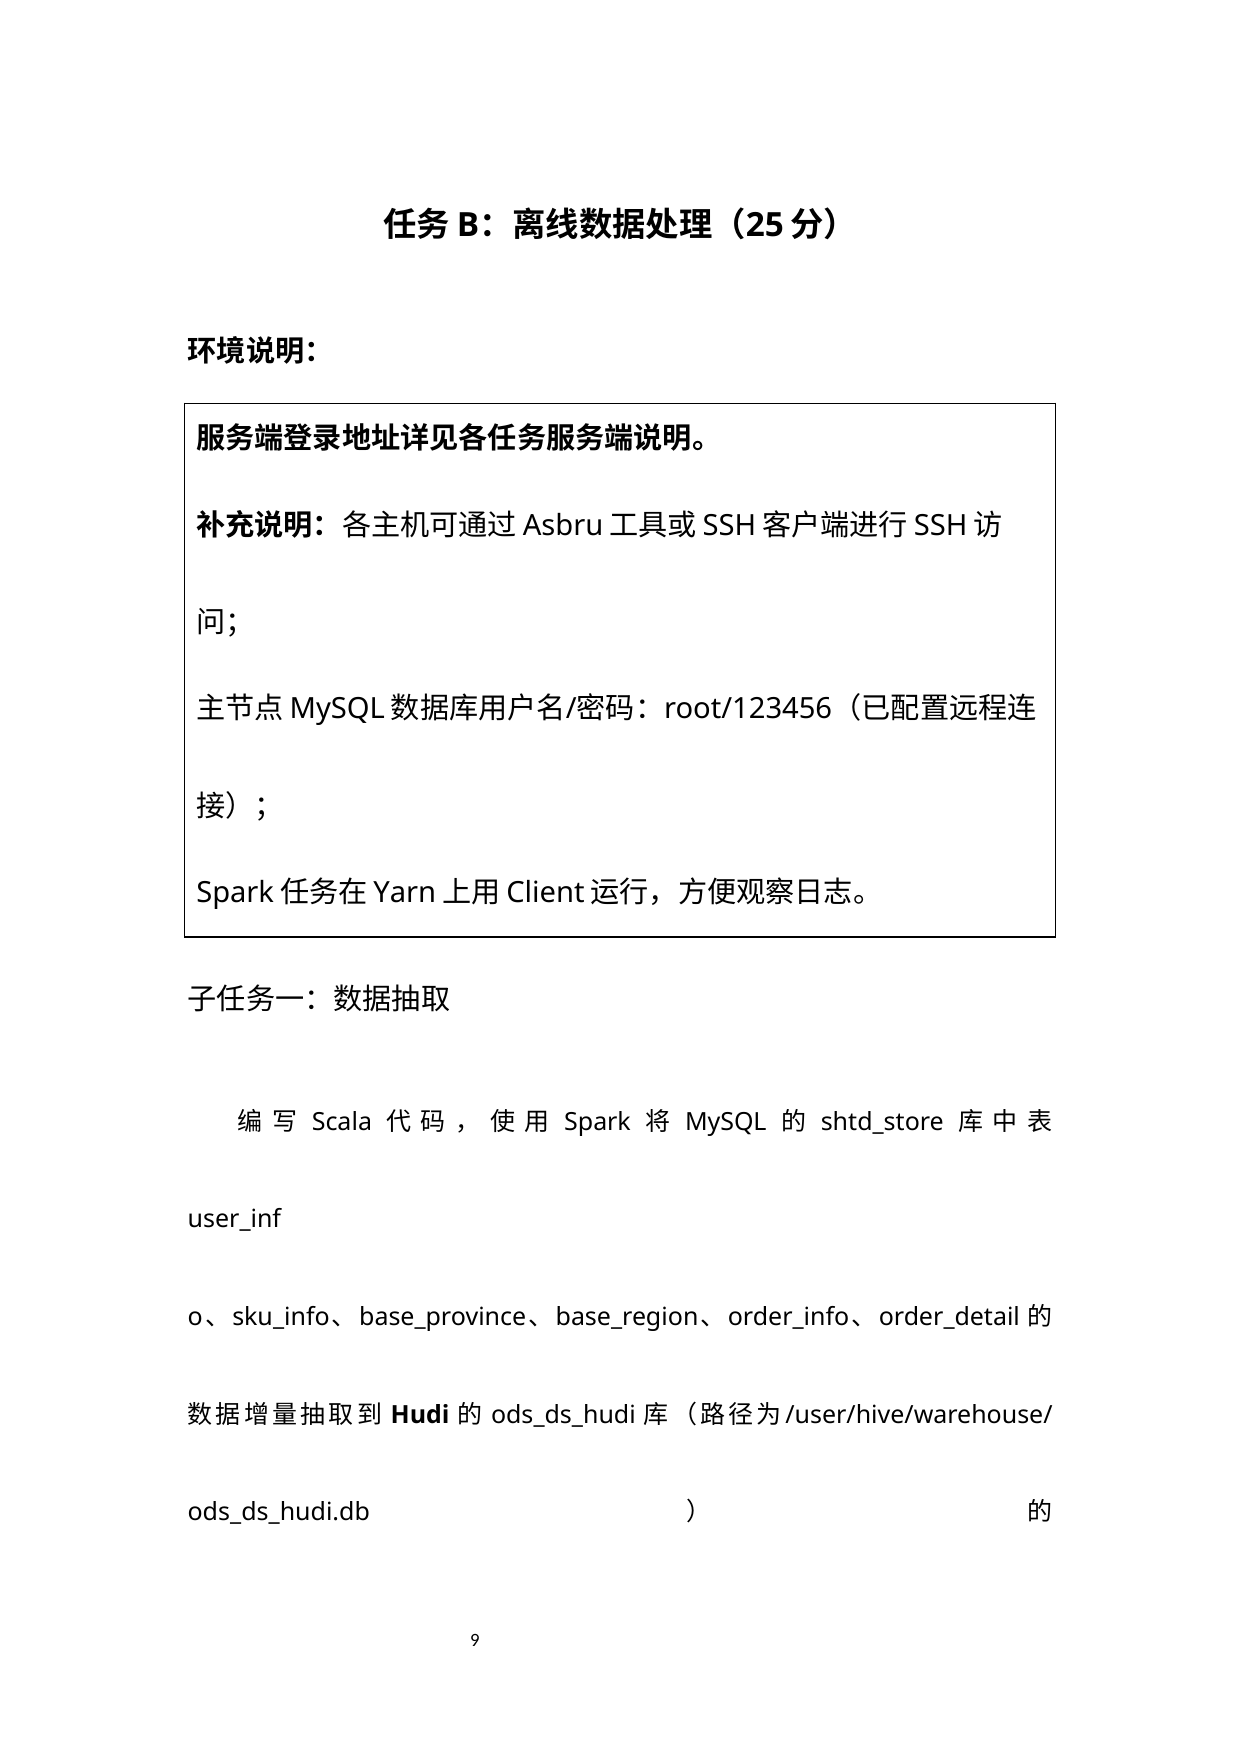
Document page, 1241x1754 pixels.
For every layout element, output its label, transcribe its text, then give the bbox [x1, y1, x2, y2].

text 环境说明： [187, 316, 1053, 381]
subtitle 子任务一：数据抽取 [187, 964, 1053, 1029]
table_header 服务端登录地址详见各任务服务端说明。 补充说明：各主机可通过Asbru工具或SSH客户端进行SSH访问； 主节点MySQL数据库用户名/密码：root/123456（已配置远程连接）； Spark任务在Yarn上用Client运行，方便观察日志。 [185, 404, 1055, 936]
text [187, 1087, 1053, 1542]
subtitle 任务B：离线数据处理（25分） [187, 189, 1053, 254]
